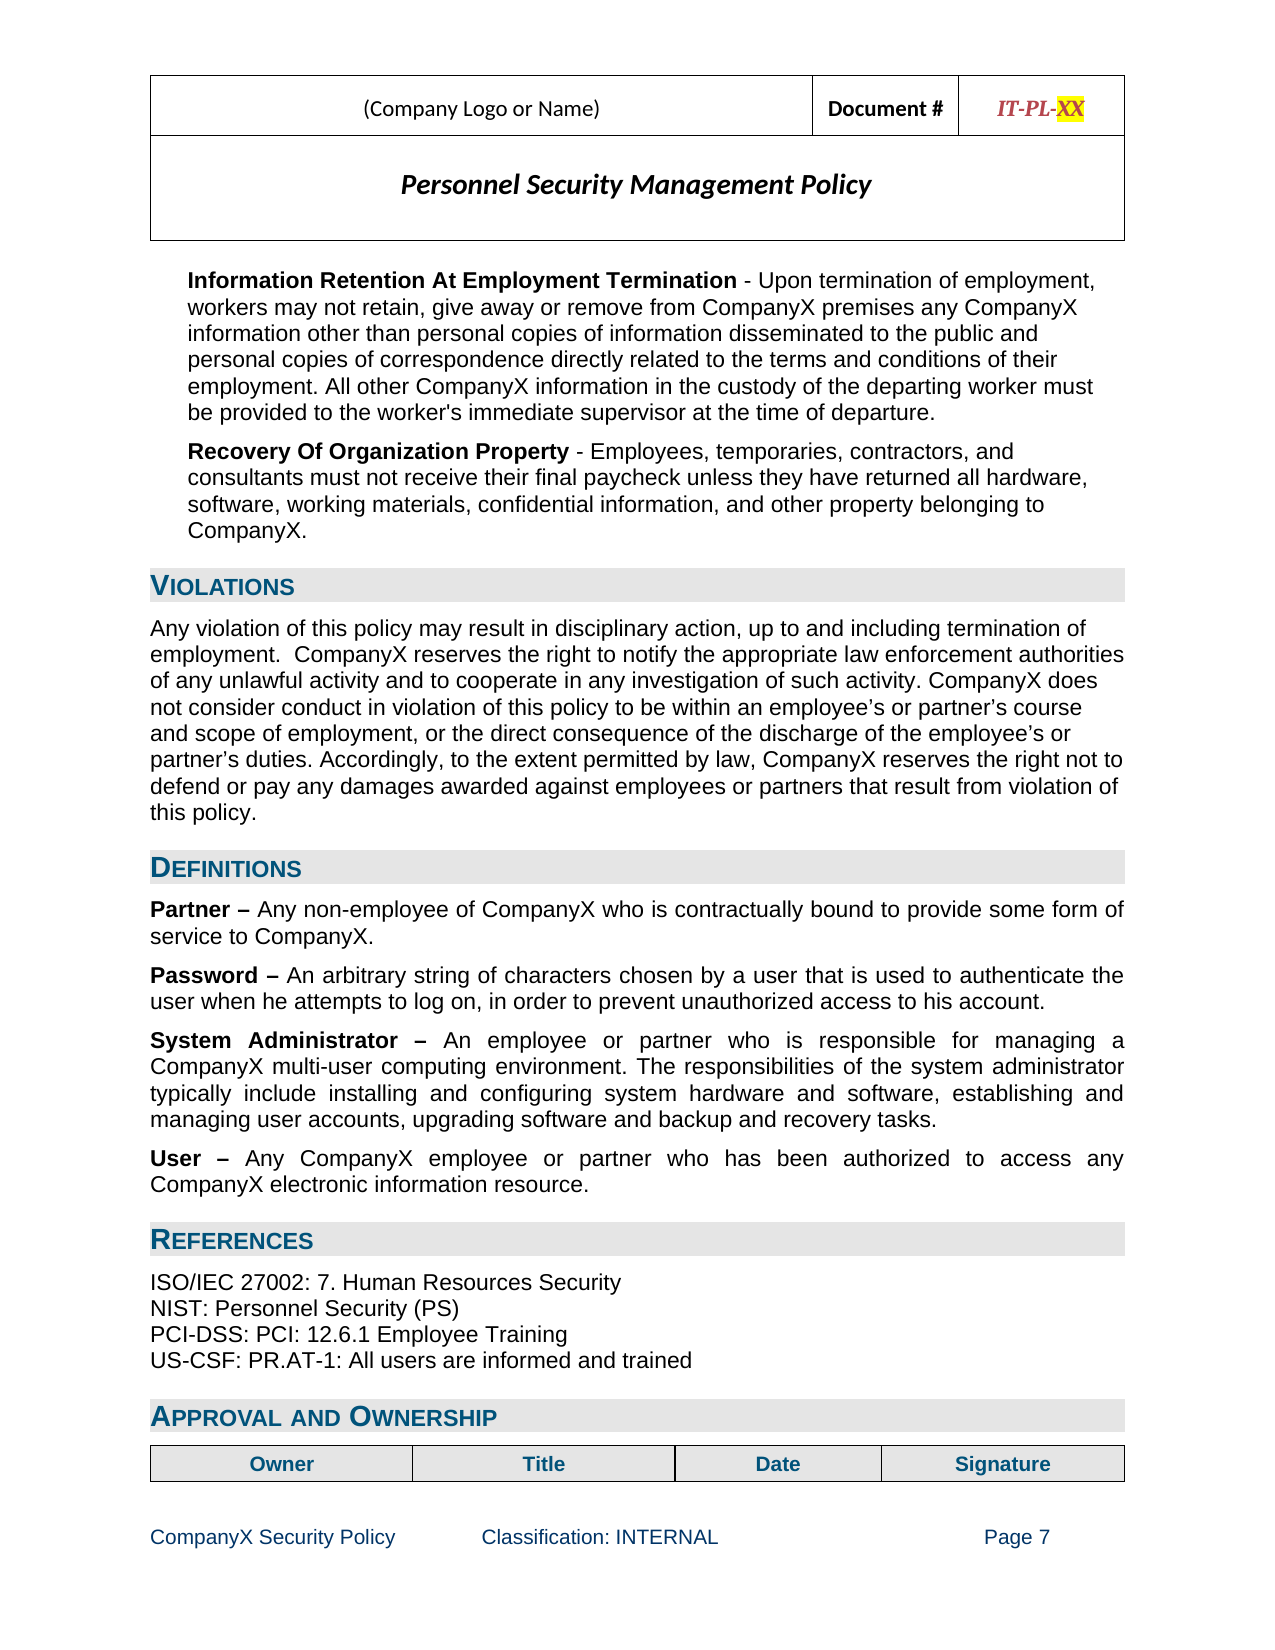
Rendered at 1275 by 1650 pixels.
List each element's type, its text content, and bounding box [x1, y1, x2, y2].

text Definitions [150, 850, 1125, 884]
text PCI-DSS: PCI: 12.6.1 Employee Training US-CSF: PR.AT-1: All users are informed and trained [150, 1321, 1125, 1374]
table_header Date [676, 1446, 881, 1481]
text Violations [150, 568, 1125, 602]
text Partner – Any non-employee of CompanyX who is contractually bound to provide some form of service to CompanyX. [150, 896, 1125, 949]
text Approval and Ownership [150, 1399, 1125, 1432]
text System Administrator – An employee or partner who is responsible for managing a CompanyX multi-user computing environment. The responsibilities of the system administrator typically include installing and configuring system hardware and software, establishing and managing user accounts, upgrading software and backup and recovery tasks. [150, 1027, 1125, 1132]
text Recovery Of Organization Property - Employees, temporaries, contractors, and consultants must not receive their final paycheck unless they have returned all hardware, software, working materials, confidential information, and other property belonging to CompanyX. [187, 438, 1125, 543]
table_header Signature [882, 1446, 1124, 1481]
text Any violation of this policy may result in disciplinary action, up to and including termination of employment. CompanyX reserves the right to notify the appropriate law enforcement authorities of any unlawful activity and to cooperate in any investigation of such activity. CompanyX does not consider conduct in violation of this policy to be within an employee’s or partner’s course and scope of employment, or the direct consequence of the discharge of the employee’s or partner’s duties. Accordingly, to the extent permitted by law, CompanyX reserves the right not to defend or pay any damages awarded against employees or partners that result from violation of this policy. [150, 614, 1125, 825]
text Password – An arbitrary string of characters chosen by a user that is used to authenticate the user when he attempts to log on, in order to prevent unauthorized access to his account. [150, 962, 1125, 1014]
text Information Retention At Employment Termination - Upon termination of employment, workers may not retain, give away or remove from CompanyX premises any CompanyX information other than personal copies of information disseminated to the public and personal copies of correspondence directly related to the terms and conditions of their employment. All other CompanyX information in the custody of the departing worker must be provided to the worker's immediate supervisor at the time of departure. [187, 267, 1125, 426]
text NIST: Personnel Security (PS) [150, 1295, 1125, 1321]
text References [150, 1222, 1125, 1256]
text ISO/IEC 27002: 7. Human Resources Security [150, 1268, 1125, 1295]
table_header Owner [151, 1446, 412, 1481]
table_header Title [413, 1446, 674, 1481]
text User – Any CompanyX employee or partner who has been authorized to access any CompanyX electronic information resource. [150, 1145, 1125, 1197]
